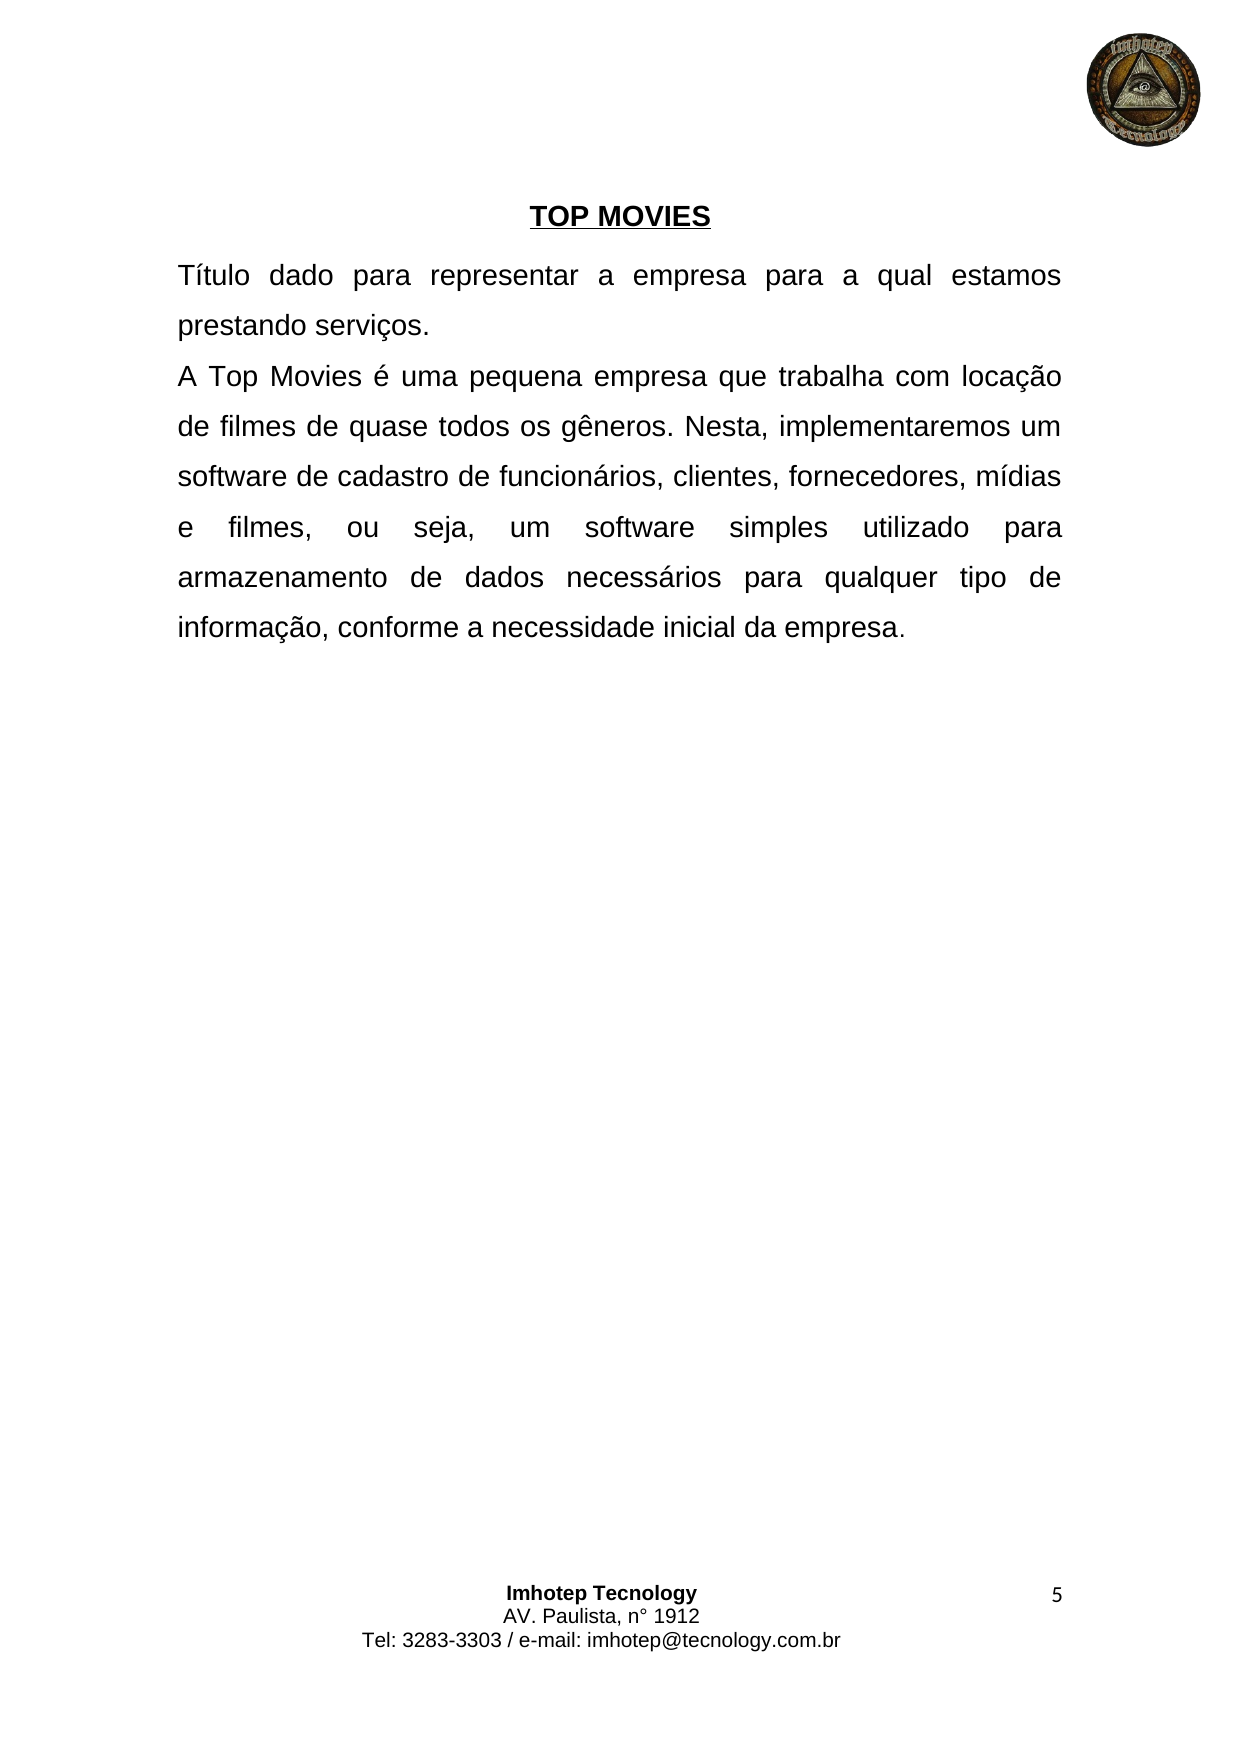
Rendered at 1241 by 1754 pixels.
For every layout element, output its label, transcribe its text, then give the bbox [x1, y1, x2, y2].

text Título dado para representar a empresa para a qual estamos prestando serviços. [177, 258, 1063, 342]
text A Top Movies é uma pequena empresa que trabalha com locação de filmes de quase todos os gêneros. Nesta, implementaremos um software de cadastro de funcionários, clientes, fornecedores, mídias e filmes, ou seja, um software simples utilizado para armazenamento de dados necessários para qualquer tipo de informação, conforme a necessidade inicial da empresa. [177, 359, 1063, 644]
picture [1084, 31, 1203, 148]
text TOP MOVIES [177, 199, 1063, 232]
